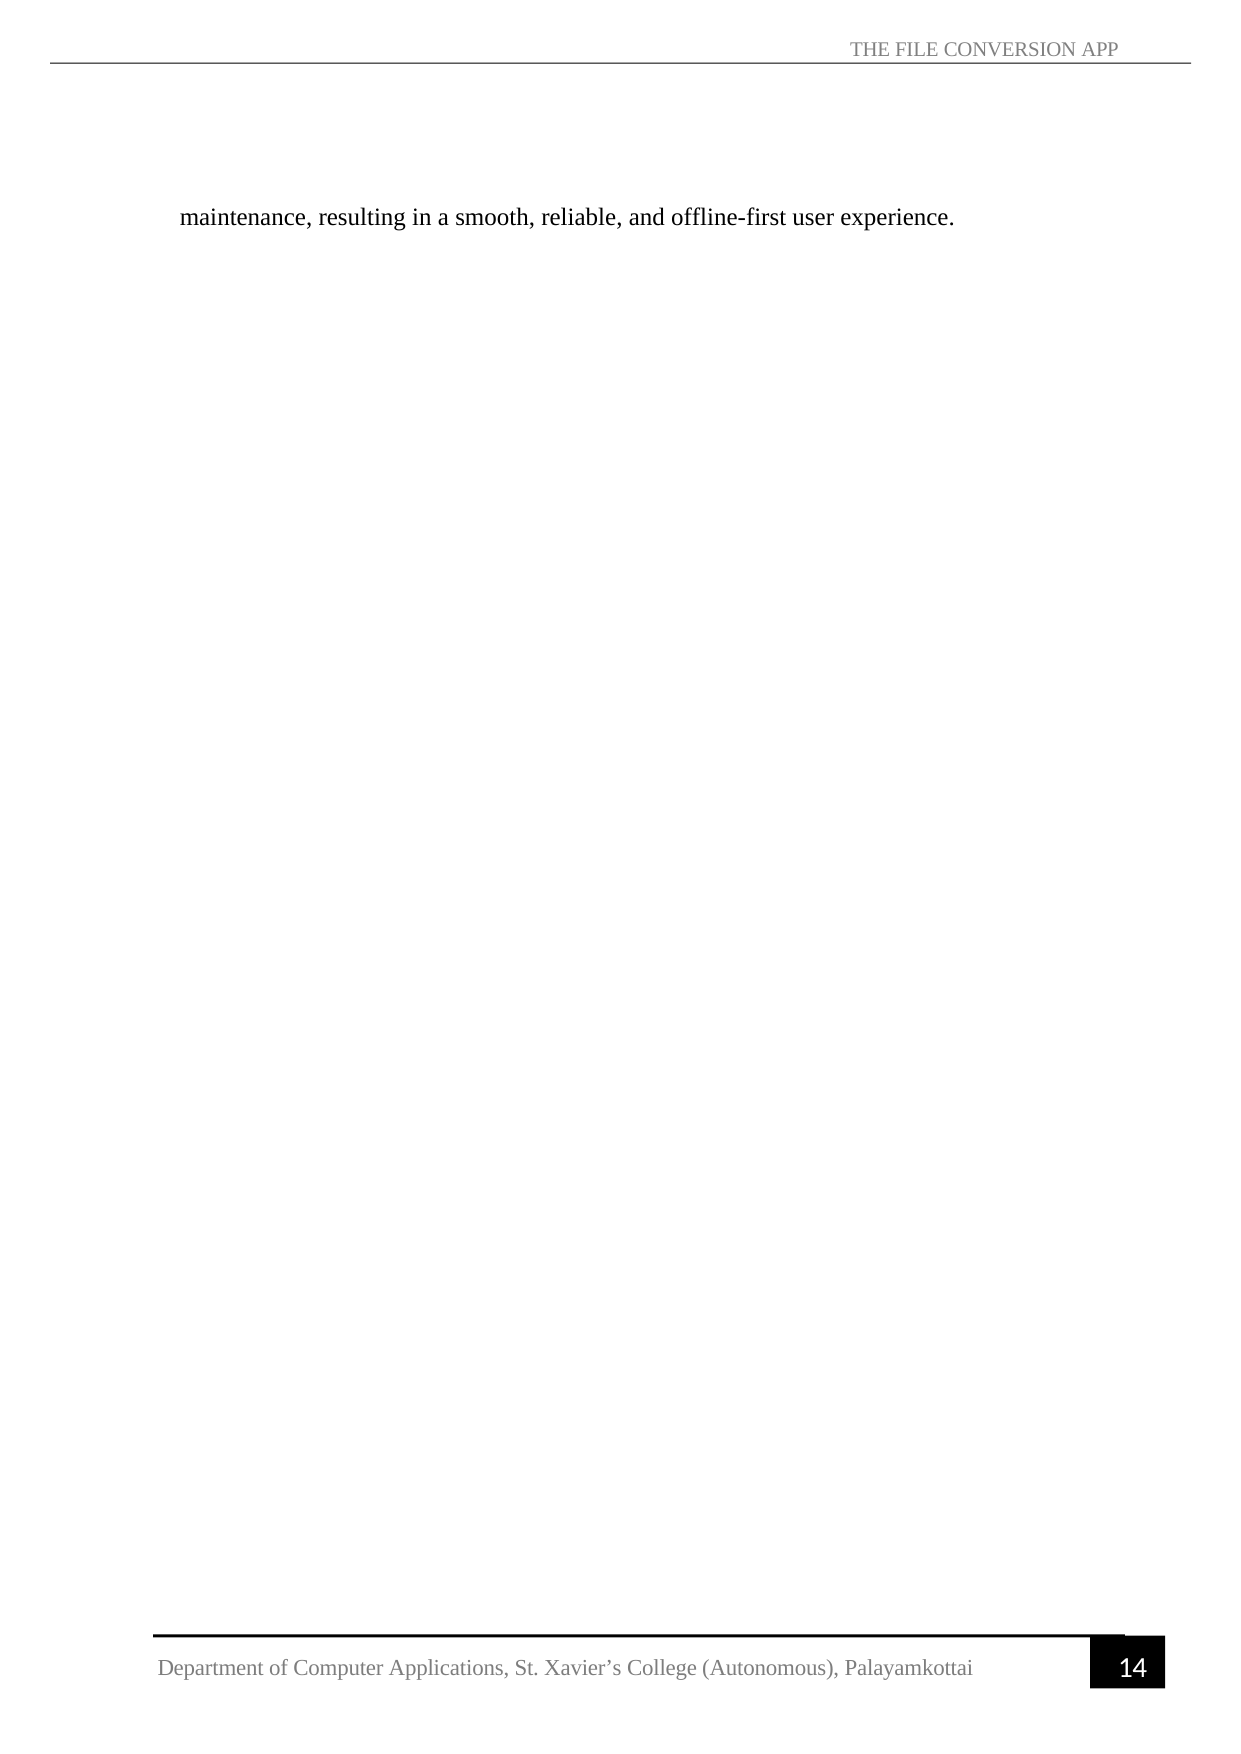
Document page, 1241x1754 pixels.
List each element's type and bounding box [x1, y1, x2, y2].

text [179, 202, 1002, 231]
